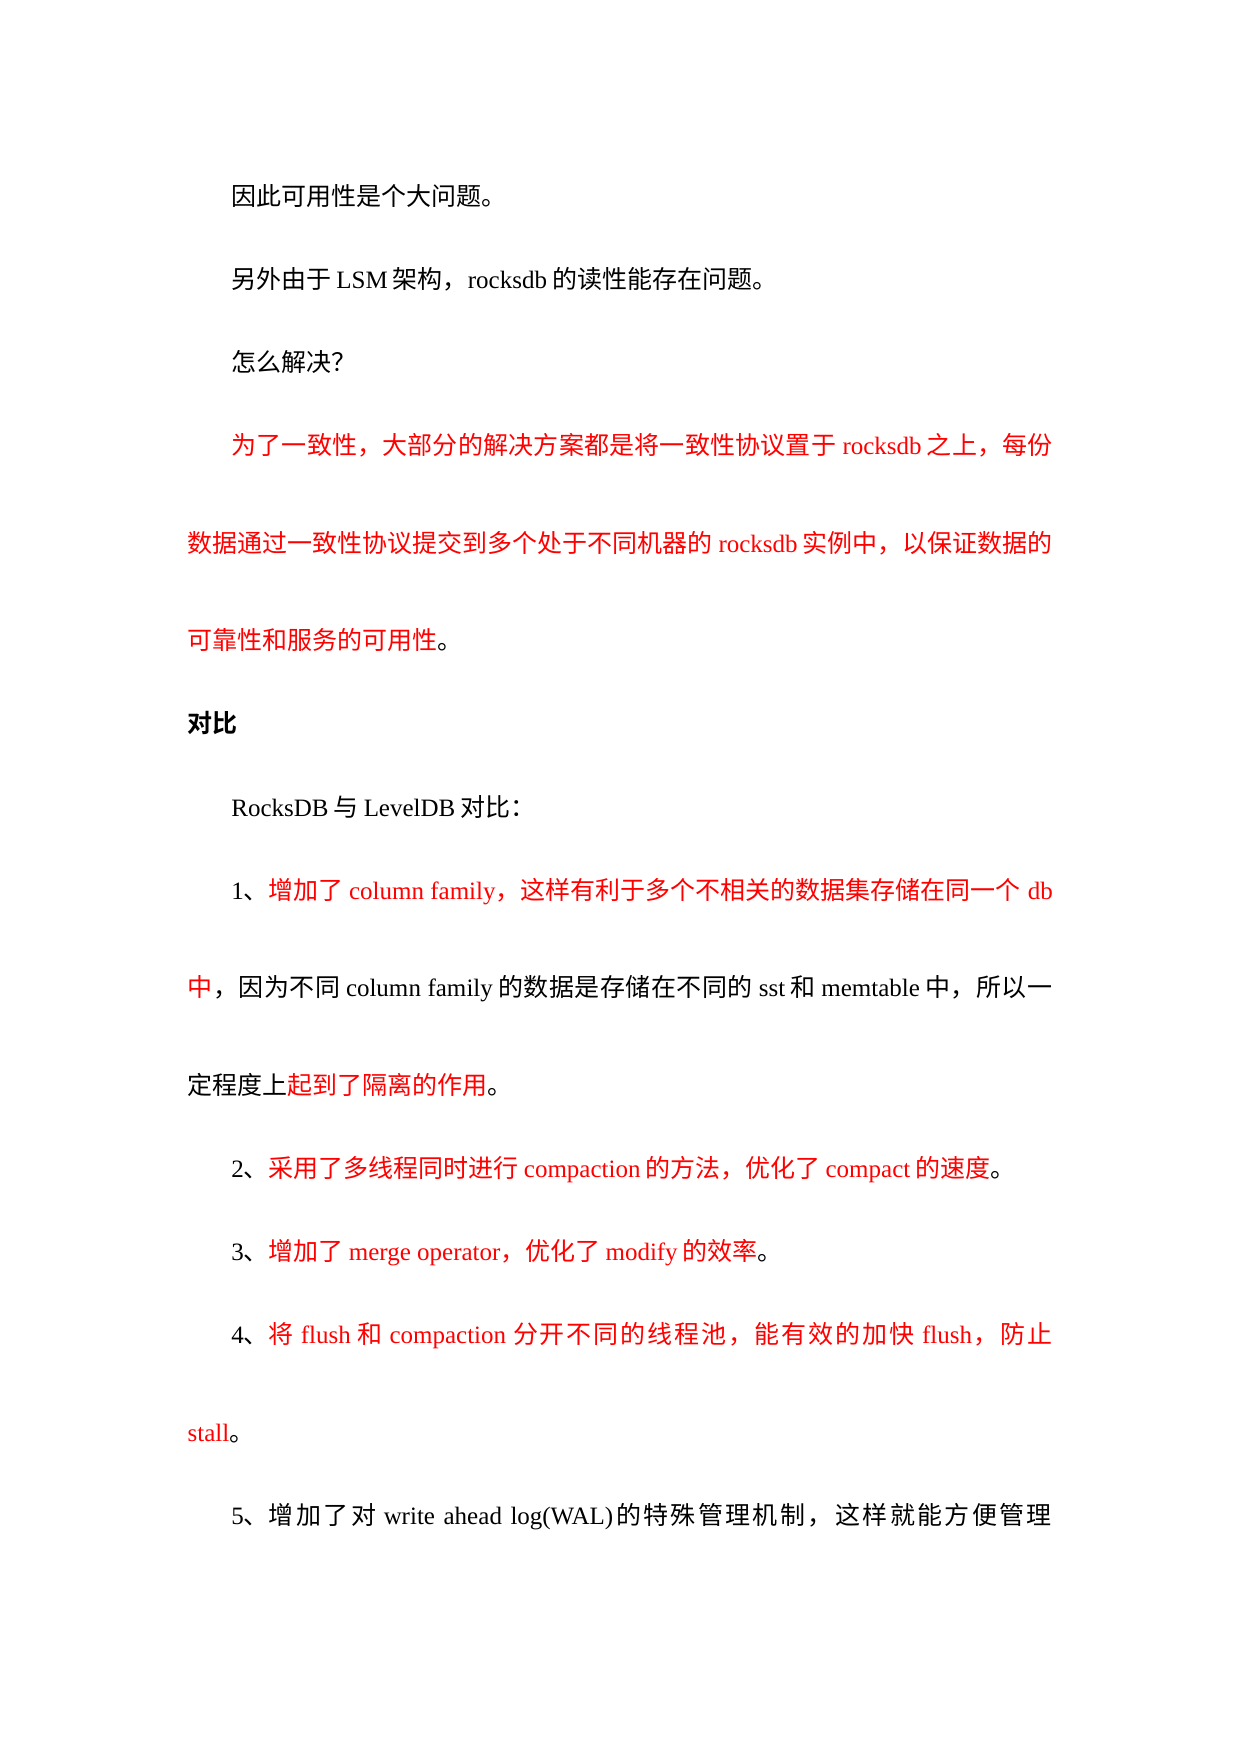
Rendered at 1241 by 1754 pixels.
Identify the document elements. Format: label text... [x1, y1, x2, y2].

list 增加了column family，这样有利于多个不相关的数据集存储在同一个db中，因为不同column family的数据是存储在不同的sst和memtable中，所以一定程度上起到了隔离的作用。 [187, 856, 1053, 1116]
list 采用了多线程同时进行compaction的方法，优化了compact的速度。 [187, 1134, 1053, 1199]
text 怎么解决？ [187, 328, 1053, 393]
subtitle 对比 [187, 689, 1053, 754]
text 另外由于LSM架构，rocksdb的读性能存在问题。 [187, 245, 1053, 310]
list 增加了对write ahead log(WAL)的特殊管理机制，这样就能方便管理WAL文件，因为WAL是binlog文件。 [187, 1481, 1053, 1546]
text RocksDB与LevelDB对比： [187, 773, 1053, 838]
list 将flush和compaction分开不同的线程池，能有效的加快flush，防止stall。 [187, 1300, 1053, 1463]
list 增加了merge operator，优化了modify的效率。 [187, 1217, 1053, 1282]
text 为了一致性，大部分的解决方案都是将一致性协议置于rocksdb之上，每份数据通过一致性协议提交到多个处于不同机器的rocksdb实例中，以保证数据的可靠性和服务的可用性。 [187, 411, 1053, 671]
text 因此可用性是个大问题。 [187, 162, 1053, 227]
